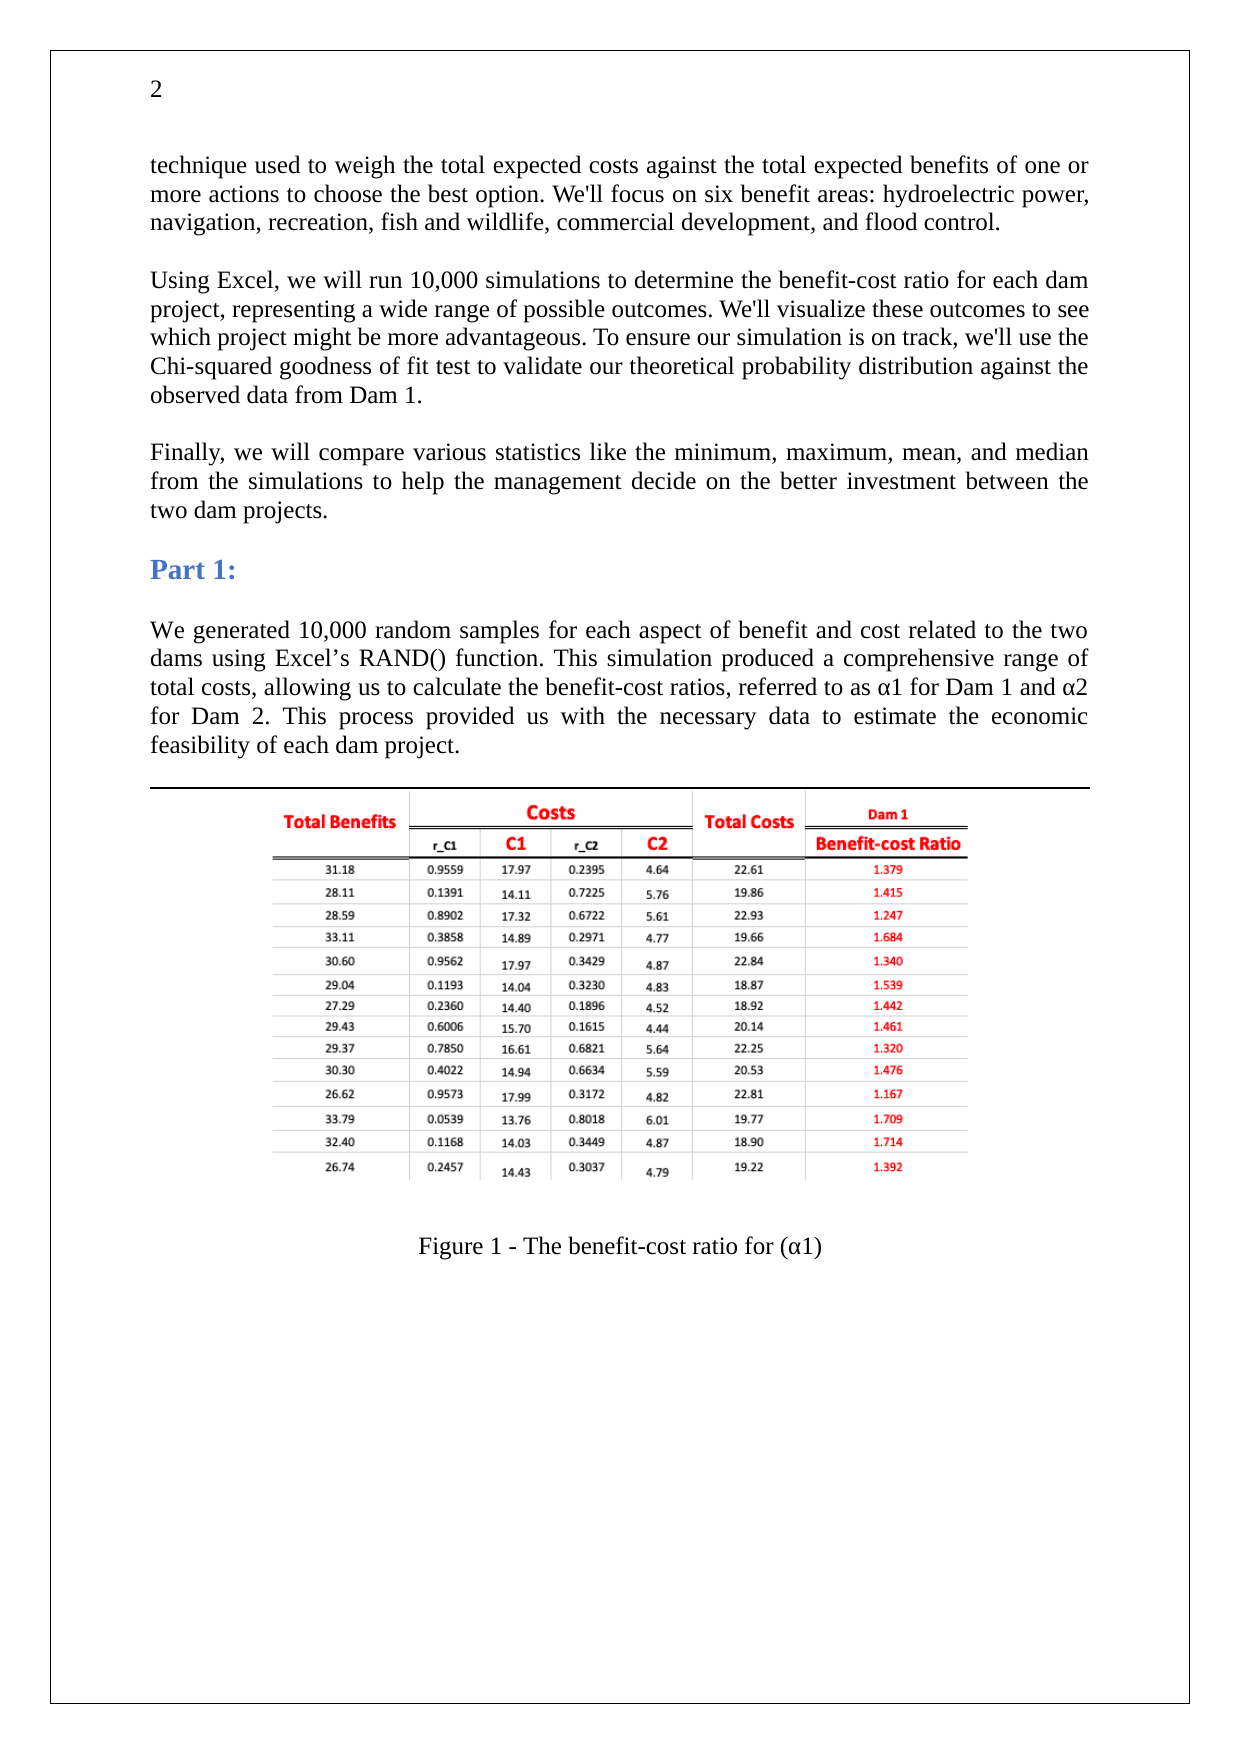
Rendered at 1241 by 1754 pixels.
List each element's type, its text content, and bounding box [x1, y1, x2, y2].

picture [272, 791, 968, 1180]
text Using Excel, we will run 10,000 simulations to determine the benefit-cost ratio for each dam project, representing a wide range of possible outcomes. We'll visualize these outcomes to see which project might be more advantageous. To ensure our simulation is on track, we'll use the Chi-squared goodness of fit test to validate our theoretical probability distribution against the observed data from Dam 1. [150, 265, 1090, 409]
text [150, 150, 1090, 236]
text We generated 10,000 random samples for each aspect of benefit and cost related to the two dams using Excel’s RAND() function. This simulation produced a comprehensive range of total costs, allowing us to calculate the benefit-cost ratios, referred to as α1 for Dam 1 and α2 for Dam 2. This process provided us with the necessary data to estimate the economic feasibility of each dam project. [150, 615, 1090, 758]
text Finally, we will compare various statistics like the minimum, maximum, mean, and median from the simulations to help the management decide on the better investment between the two dam projects. [150, 437, 1090, 524]
text Figure 1 - The benefit-cost ratio for (α1) [150, 1231, 1090, 1260]
text Part 1: [150, 552, 1090, 586]
